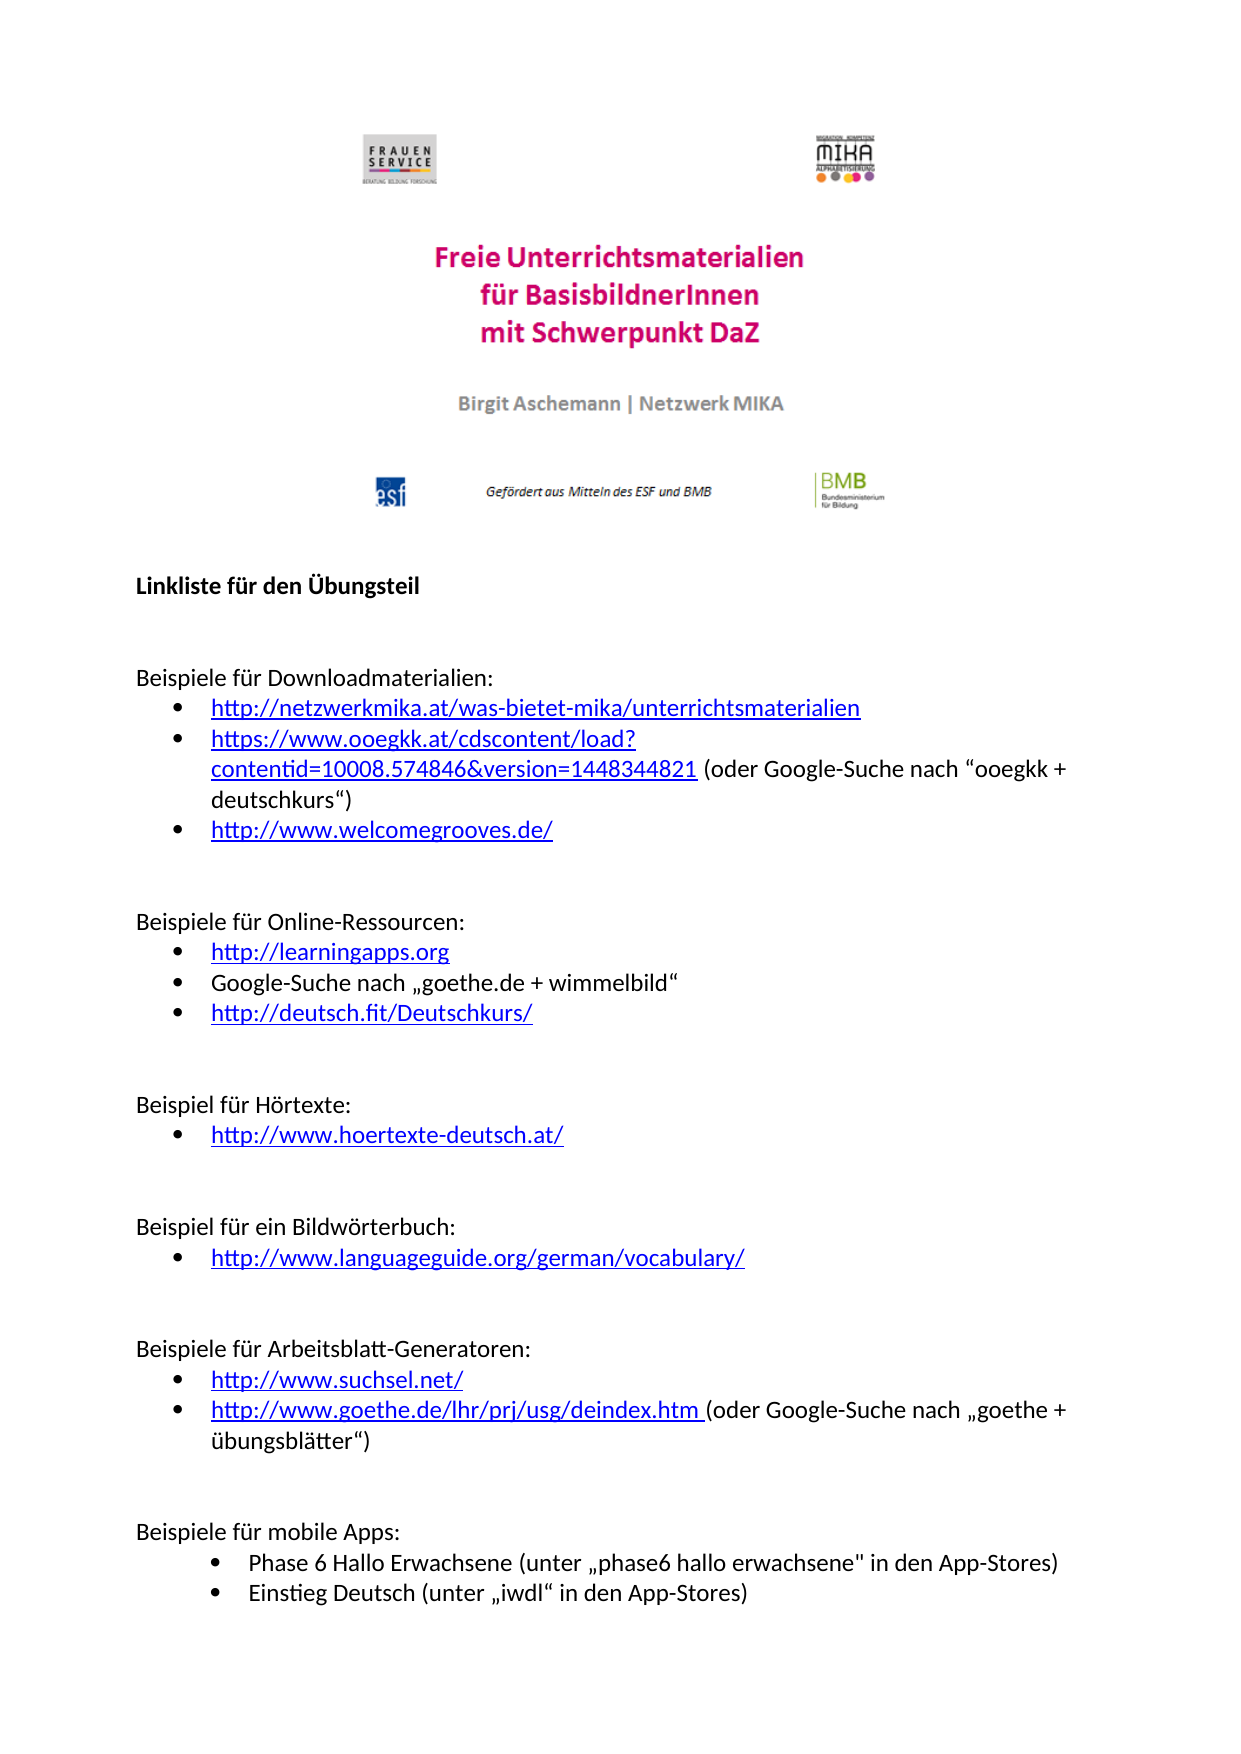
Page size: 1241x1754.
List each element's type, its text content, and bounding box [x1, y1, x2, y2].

list http://www.welcomegrooves.de/ [173, 814, 1104, 845]
text Beispiele für Arbeitsblatt-Generatoren: [136, 1333, 1104, 1364]
text Linkliste für den Übungsteil [136, 570, 1104, 601]
list Phase 6 Hallo Erwachsene (unter „phase6 hallo erwachsene" in den App-Stores) [211, 1547, 1104, 1577]
list http://deutsch.fit/Deutschkurs/ [173, 998, 1104, 1028]
list http://netzwerkmika.at/was-bietet-mika/unterrichtsmaterialien [173, 692, 1104, 723]
picture [338, 118, 902, 541]
text Beispiel für ein Bildwörterbuch: [136, 1211, 1104, 1242]
list http://www.hoertexte-deutsch.at/ [173, 1120, 1104, 1150]
list Einstieg Deutsch (unter „iwdl“ in den App-Stores) [211, 1577, 1104, 1608]
list http://www.goethe.de/lhr/prj/usg/deindex.htm (oder Google-Suche nach „goethe + übungsblätter“) [173, 1394, 1104, 1455]
list http://learningapps.org [173, 937, 1104, 967]
text Beispiel für Hörtexte: [136, 1089, 1104, 1120]
text Beispiele für Downloadmaterialien: [136, 662, 1104, 692]
text Beispiele für Online-Ressourcen: [136, 906, 1104, 937]
list http://www.languageguide.org/german/vocabulary/ [173, 1242, 1104, 1272]
text Beispiele für mobile Apps: [136, 1516, 1104, 1547]
list Google-Suche nach „goethe.de + wimmelbild“ [173, 967, 1104, 998]
list http://www.suchsel.net/ [173, 1364, 1104, 1394]
list https://www.ooegkk.at/cdscontent/load?contentid=10008.574846&version=1448344821 (oder Google-Suche nach “ooegkk + deutschkurs“) [173, 723, 1104, 814]
